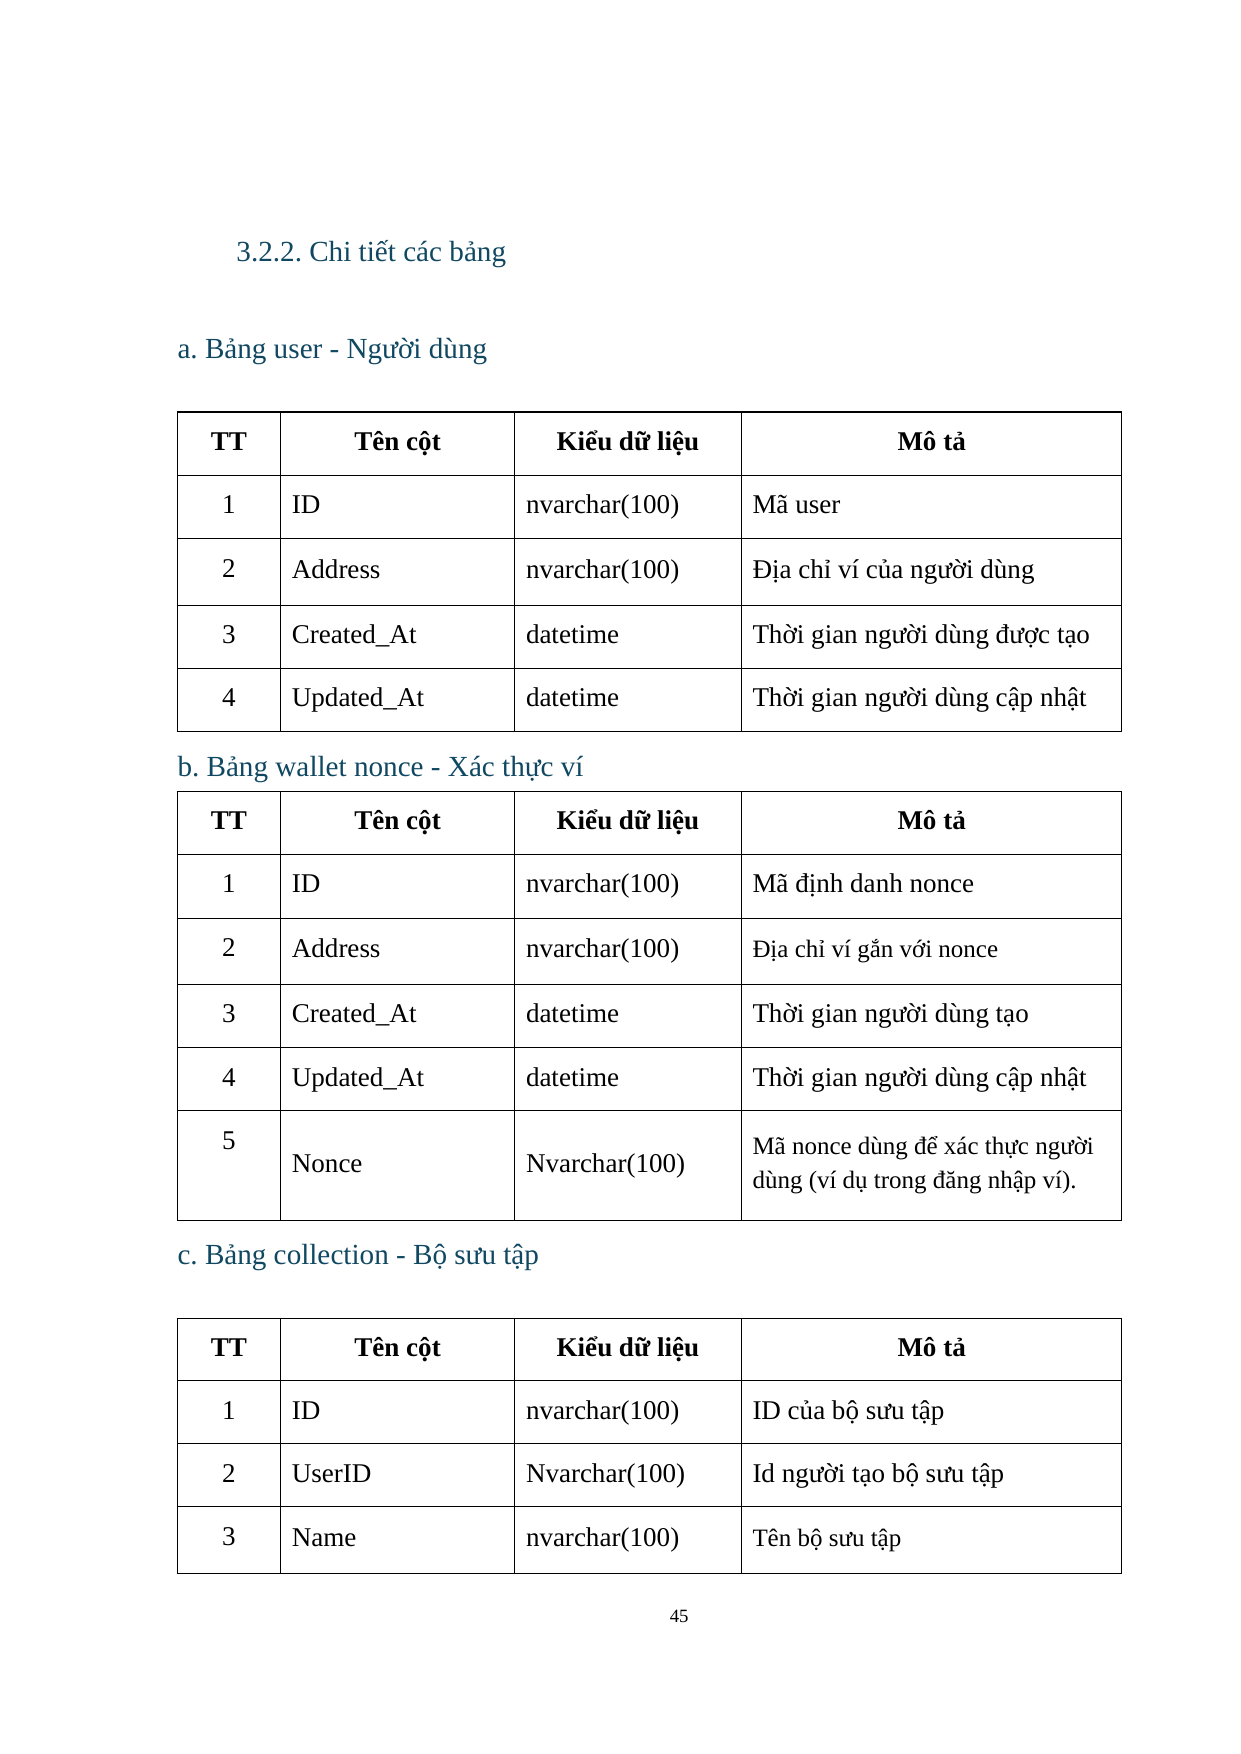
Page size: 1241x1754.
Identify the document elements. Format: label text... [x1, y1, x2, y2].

table_cell 2 [178, 919, 280, 984]
table_cell 1 [178, 476, 280, 538]
table_header Mô tả [742, 413, 1121, 475]
table_cell datetime [515, 1048, 741, 1110]
table_header Mô tả [742, 1319, 1121, 1380]
table_cell 1 [178, 1381, 280, 1443]
table_cell Mã user [742, 476, 1121, 538]
table_cell Address [281, 539, 514, 604]
table_header Kiểu dữ liệu [515, 413, 741, 475]
table_cell 3 [178, 1507, 280, 1573]
table_cell ID [281, 855, 514, 917]
table_cell ID [281, 476, 514, 538]
table_cell 1 [178, 855, 280, 917]
table_cell Nonce [281, 1111, 514, 1219]
table_cell Thời gian người dùng cập nhật [742, 1048, 1121, 1110]
table_cell nvarchar(100) [515, 1507, 741, 1573]
table_cell UserID [281, 1444, 514, 1506]
table_cell datetime [515, 669, 741, 731]
table_cell nvarchar(100) [515, 539, 741, 604]
table_header Tên cột [281, 1319, 514, 1380]
subtitle 3.2.2. Chi tiết các bảng [236, 234, 1122, 268]
table_header Kiểu dữ liệu [515, 1319, 741, 1380]
table_cell Name [281, 1507, 514, 1573]
subtitle Bảng user - Người dùng [177, 331, 1122, 365]
table_header Kiểu dữ liệu [515, 792, 741, 854]
table_cell Thời gian người dùng cập nhật [742, 669, 1121, 731]
table_cell ID của bộ sưu tập [742, 1381, 1121, 1443]
table_header TT [178, 413, 280, 475]
table_cell Địa chỉ ví gắn với nonce [742, 919, 1121, 984]
table_header TT [178, 792, 280, 854]
table_cell ID [281, 1381, 514, 1443]
table_cell datetime [515, 985, 741, 1047]
table_header TT [178, 1319, 280, 1380]
table_header Tên cột [281, 413, 514, 475]
table_cell 2 [178, 1444, 280, 1506]
table_cell Địa chỉ ví của người dùng [742, 539, 1121, 604]
table_cell Mã định danh nonce [742, 855, 1121, 917]
table_cell Nvarchar(100) [515, 1111, 741, 1219]
table_cell Tên bộ sưu tập [742, 1507, 1121, 1573]
subtitle Bảng wallet nonce - Xác thực ví [177, 749, 1122, 782]
table_cell datetime [515, 606, 741, 668]
table_cell Mã nonce dùng để xác thực người dùng (ví dụ trong đăng nhập ví). [742, 1111, 1121, 1219]
table_cell 4 [178, 669, 280, 731]
table_cell 4 [178, 1048, 280, 1110]
table_cell Created_At [281, 985, 514, 1047]
table_cell Updated_At [281, 669, 514, 731]
table_header Mô tả [742, 792, 1121, 854]
table_cell nvarchar(100) [515, 919, 741, 984]
table_cell Address [281, 919, 514, 984]
table_cell 3 [178, 606, 280, 668]
subtitle Bảng collection - Bộ sưu tập [177, 1237, 1122, 1271]
table_cell Id người tạo bộ sưu tập [742, 1444, 1121, 1506]
table_cell Updated_At [281, 1048, 514, 1110]
table_cell nvarchar(100) [515, 855, 741, 917]
table_cell nvarchar(100) [515, 476, 741, 538]
table_cell 5 [178, 1111, 280, 1219]
table_header Tên cột [281, 792, 514, 854]
table_cell Nvarchar(100) [515, 1444, 741, 1506]
table_cell 3 [178, 985, 280, 1047]
table_cell Thời gian người dùng được tạo [742, 606, 1121, 668]
table_cell Created_At [281, 606, 514, 668]
table_cell Thời gian người dùng tạo [742, 985, 1121, 1047]
table_cell 2 [178, 539, 280, 604]
table_cell nvarchar(100) [515, 1381, 741, 1443]
